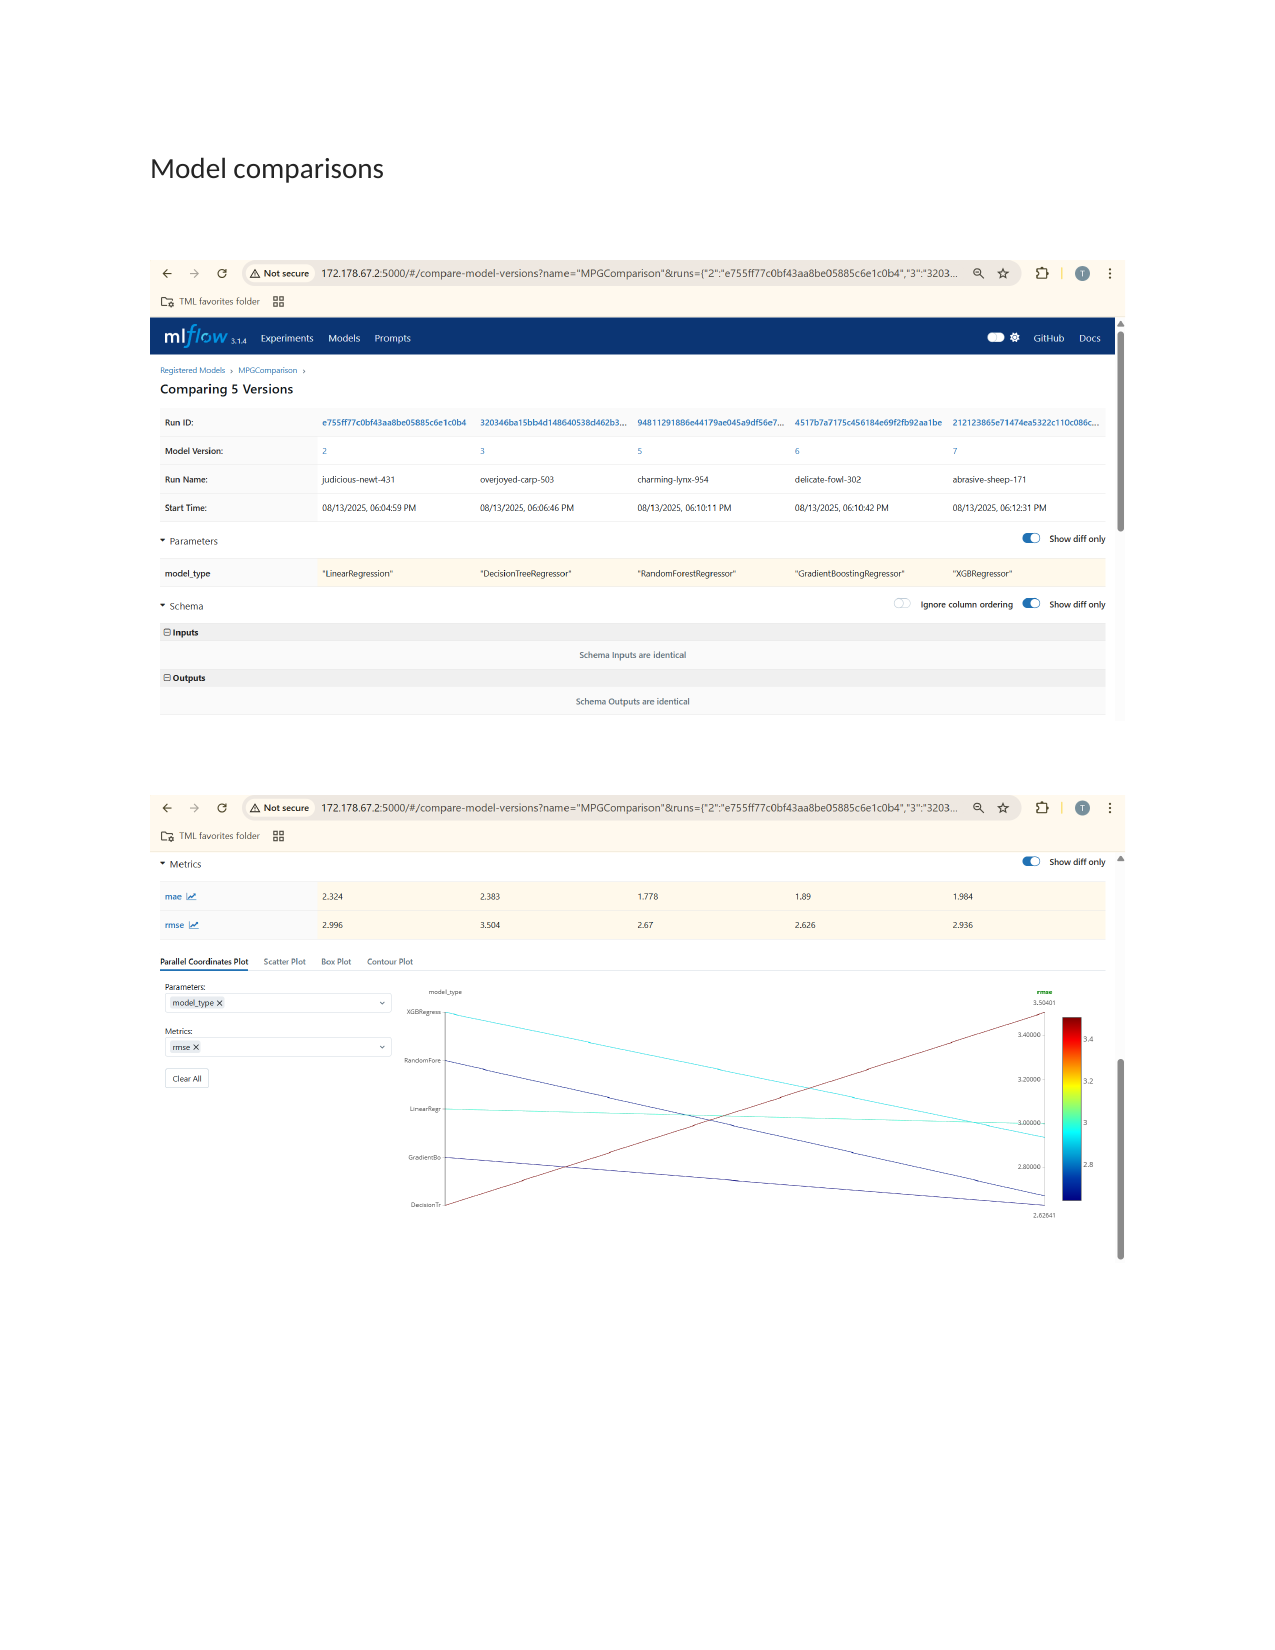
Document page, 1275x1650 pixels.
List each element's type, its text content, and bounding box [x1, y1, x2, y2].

picture [150, 260, 1125, 721]
text Model comparisons [150, 150, 1125, 186]
picture [150, 795, 1125, 1263]
